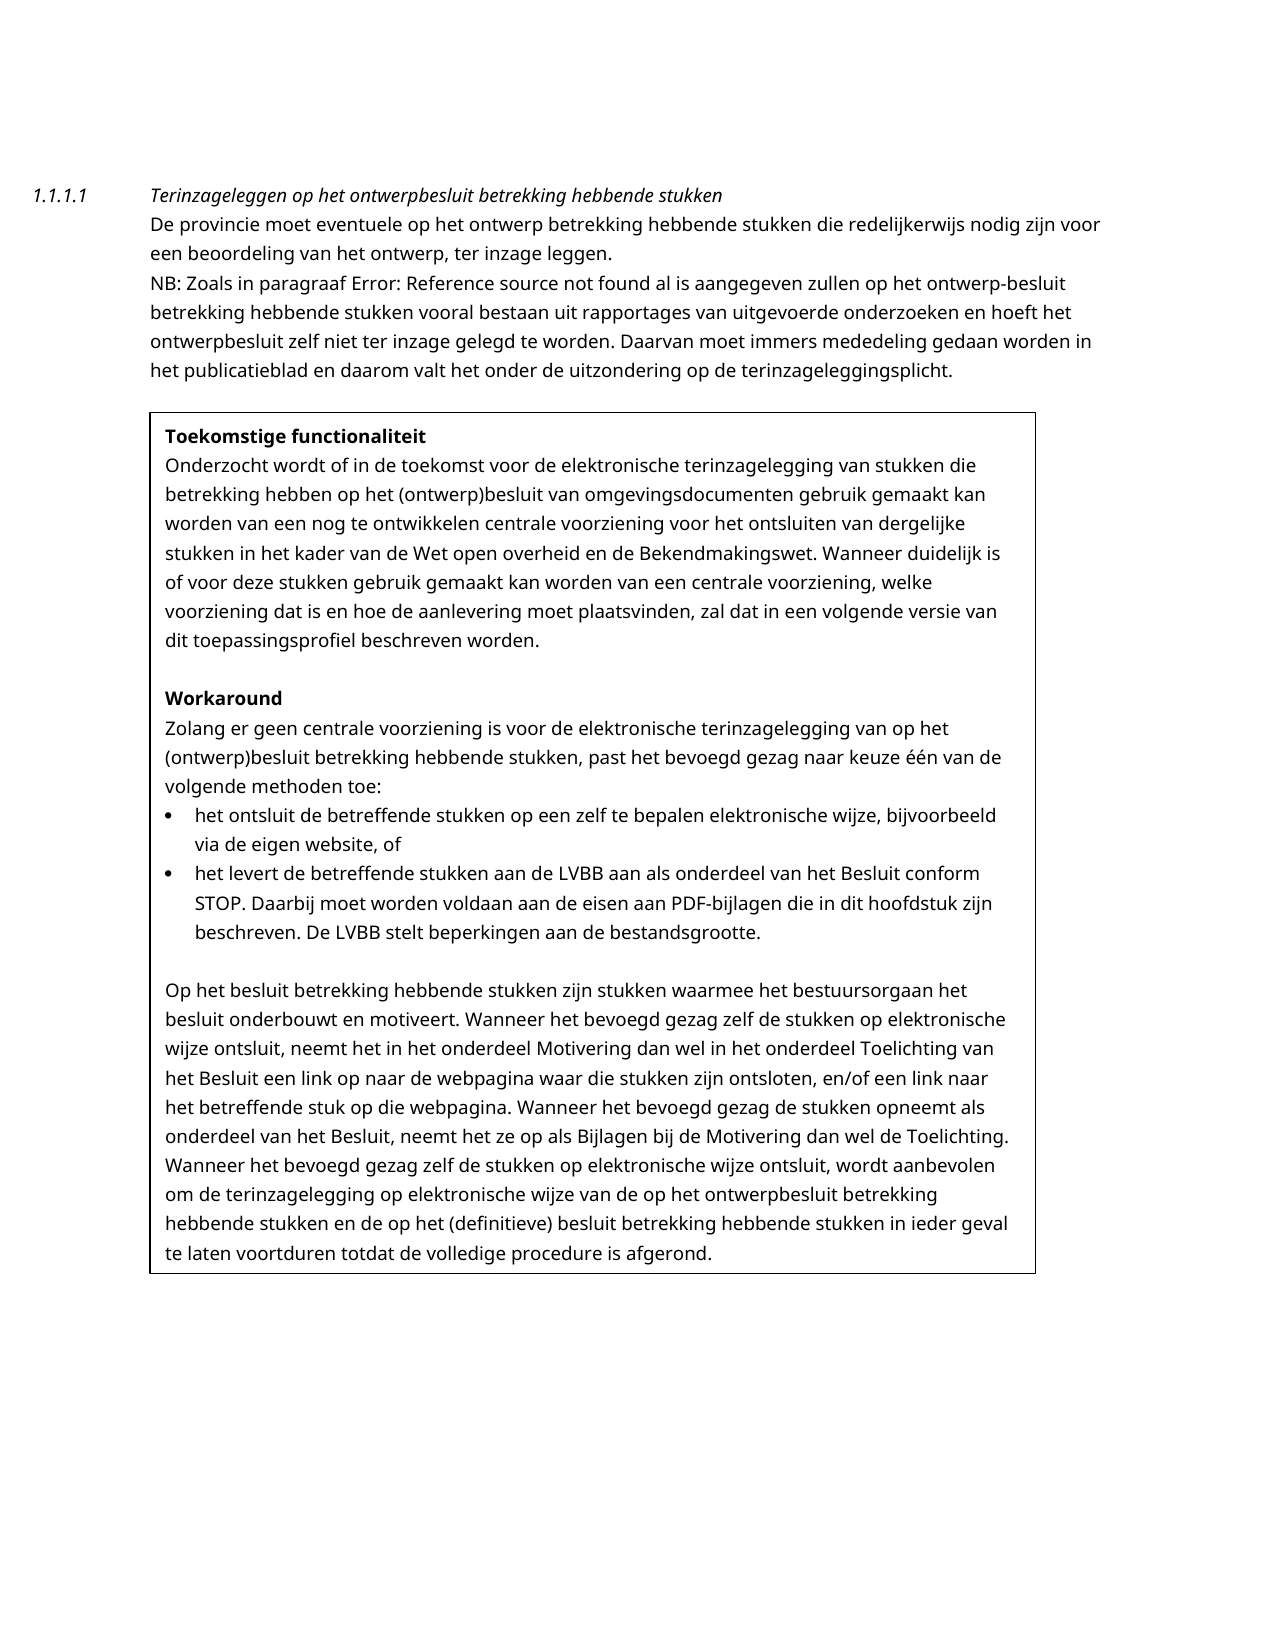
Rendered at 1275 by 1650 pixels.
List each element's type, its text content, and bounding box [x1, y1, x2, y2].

text De provincie moet eventuele op het ontwerp betrekking hebbende stukken die redelijkerwijs nodig zijn voor een beoordeling van het ontwerp, ter inzage leggen. [150, 208, 1125, 267]
subtitle Terinzageleggen op het ontwerpbesluit betrekking hebbende stukken [32, 179, 1125, 208]
